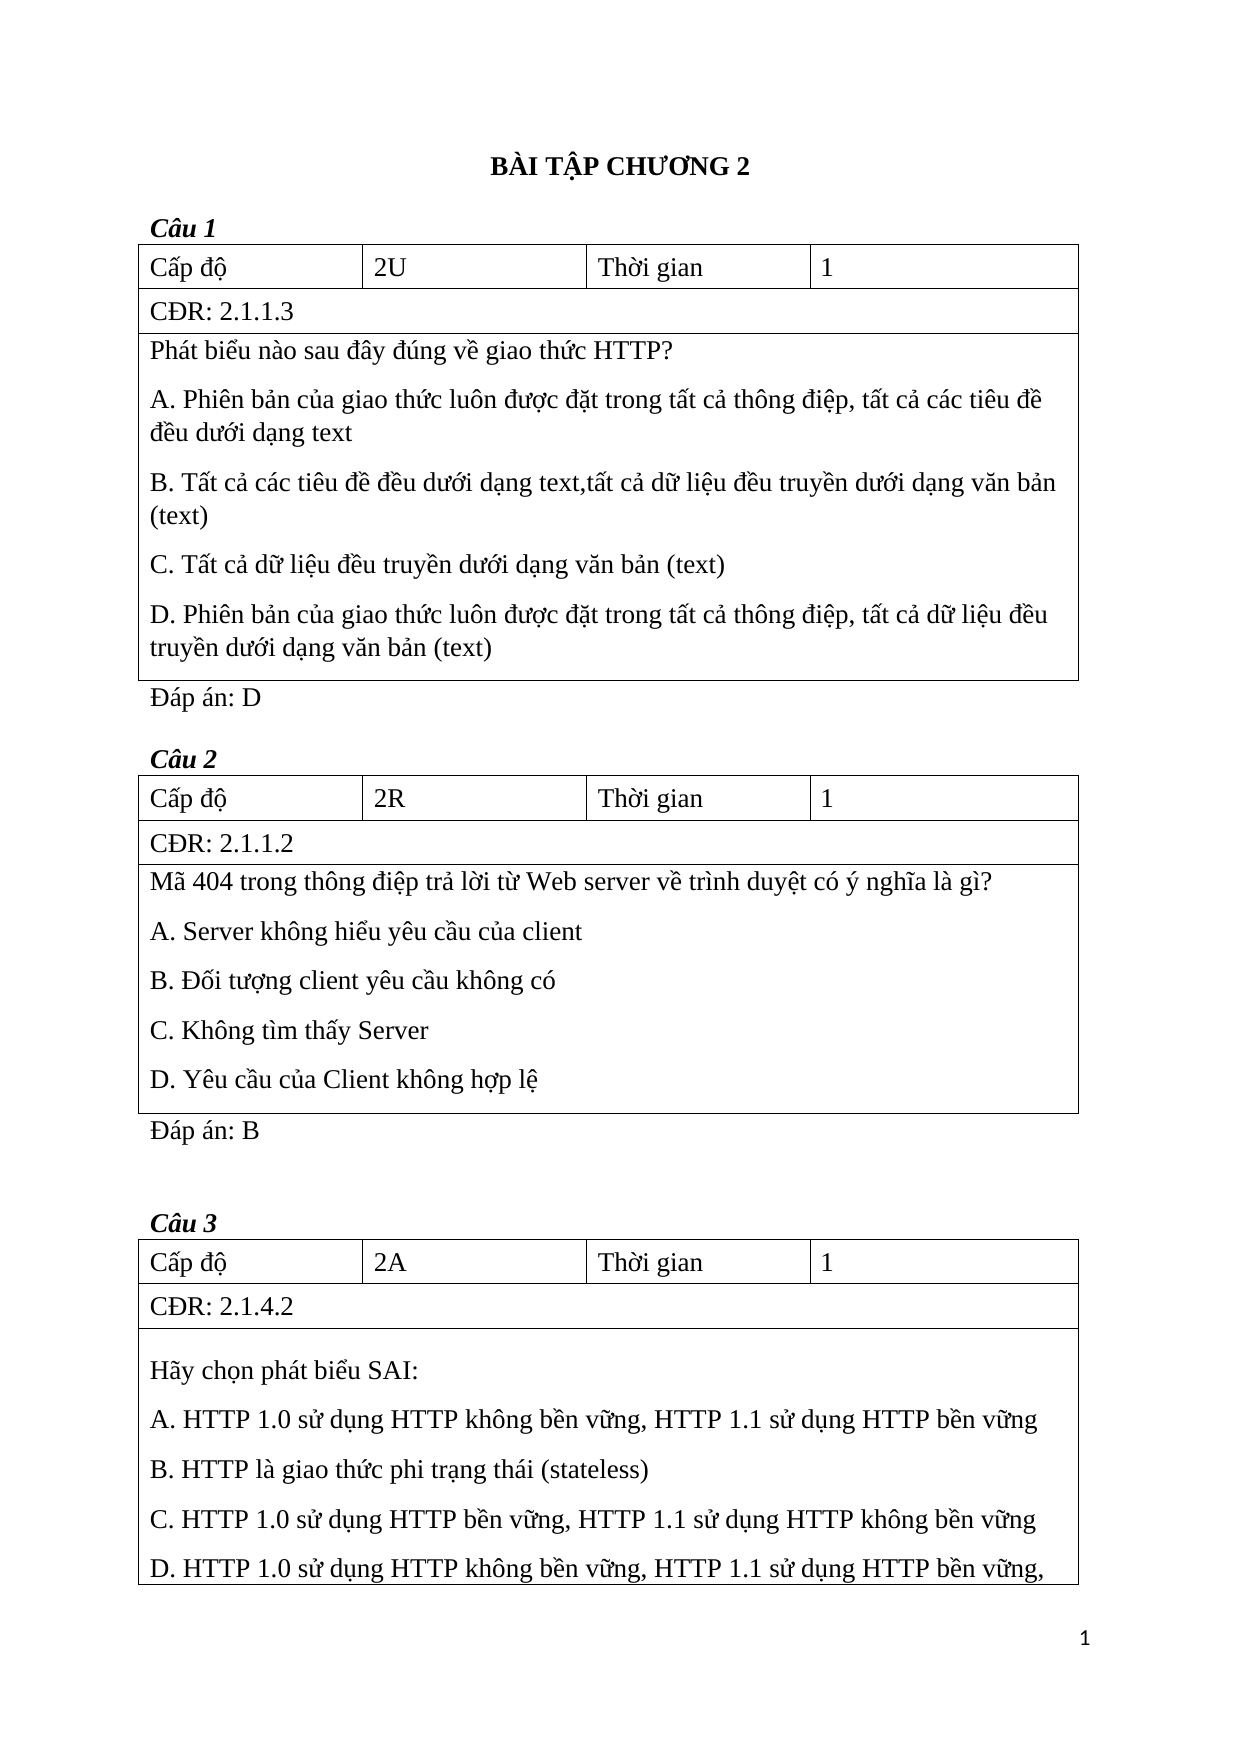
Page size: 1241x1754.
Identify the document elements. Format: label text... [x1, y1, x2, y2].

table_cell Mã 404 trong thông điệp trả lời từ Web server về trình duyệt có ý nghĩa là gì? A. Server không hiểu yêu cầu của client B. Đối tượng client yêu cầu không có C. Không tìm thấy Server D. Yêu cầu của Client không hợp lệ [139, 865, 1078, 1113]
table_header 1 [811, 245, 1078, 288]
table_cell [139, 1329, 1078, 1583]
table_header 1 [811, 776, 1078, 819]
text Câu 1 [150, 212, 1090, 243]
table_cell CĐR: 2.1.1.2 [139, 821, 1078, 864]
table_header Thời gian [587, 776, 810, 819]
table_cell CĐR: 2.1.4.2 [139, 1284, 1078, 1328]
text Câu 3 [150, 1207, 1090, 1238]
table_header Thời gian [587, 245, 810, 288]
text Đáp án: B [150, 1114, 1090, 1145]
table_cell CĐR: 2.1.1.3 [139, 289, 1078, 333]
text Câu 2 [150, 744, 1090, 775]
table_header Cấp độ [139, 776, 362, 819]
table_header Thời gian [587, 1240, 810, 1283]
table_header 1 [811, 1240, 1078, 1283]
table_cell Phát biểu nào sau đây đúng về giao thức HTTP? A. Phiên bản của giao thức luôn được đặt trong tất cả thông điệp, tất cả các tiêu đề đều dưới dạng text B. Tất cả các tiêu đề đều dưới dạng text,tất cả dữ liệu đều truyền dưới dạng văn bản (text) C. Tất cả dữ liệu đều truyền dưới dạng văn bản (text) D. Phiên bản của giao thức luôn được đặt trong tất cả thông điệp, tất cả dữ liệu đều truyền dưới dạng văn bản (text) [139, 334, 1078, 680]
text Đáp án: D [150, 681, 1090, 712]
table_header 2A [363, 1240, 586, 1283]
table_header Cấp độ [139, 245, 362, 288]
table_header 2R [363, 776, 586, 819]
table_header Cấp độ [139, 1240, 362, 1283]
text BÀI TẬP CHƯƠNG 2 [150, 150, 1090, 181]
table_header 2U [363, 245, 586, 288]
